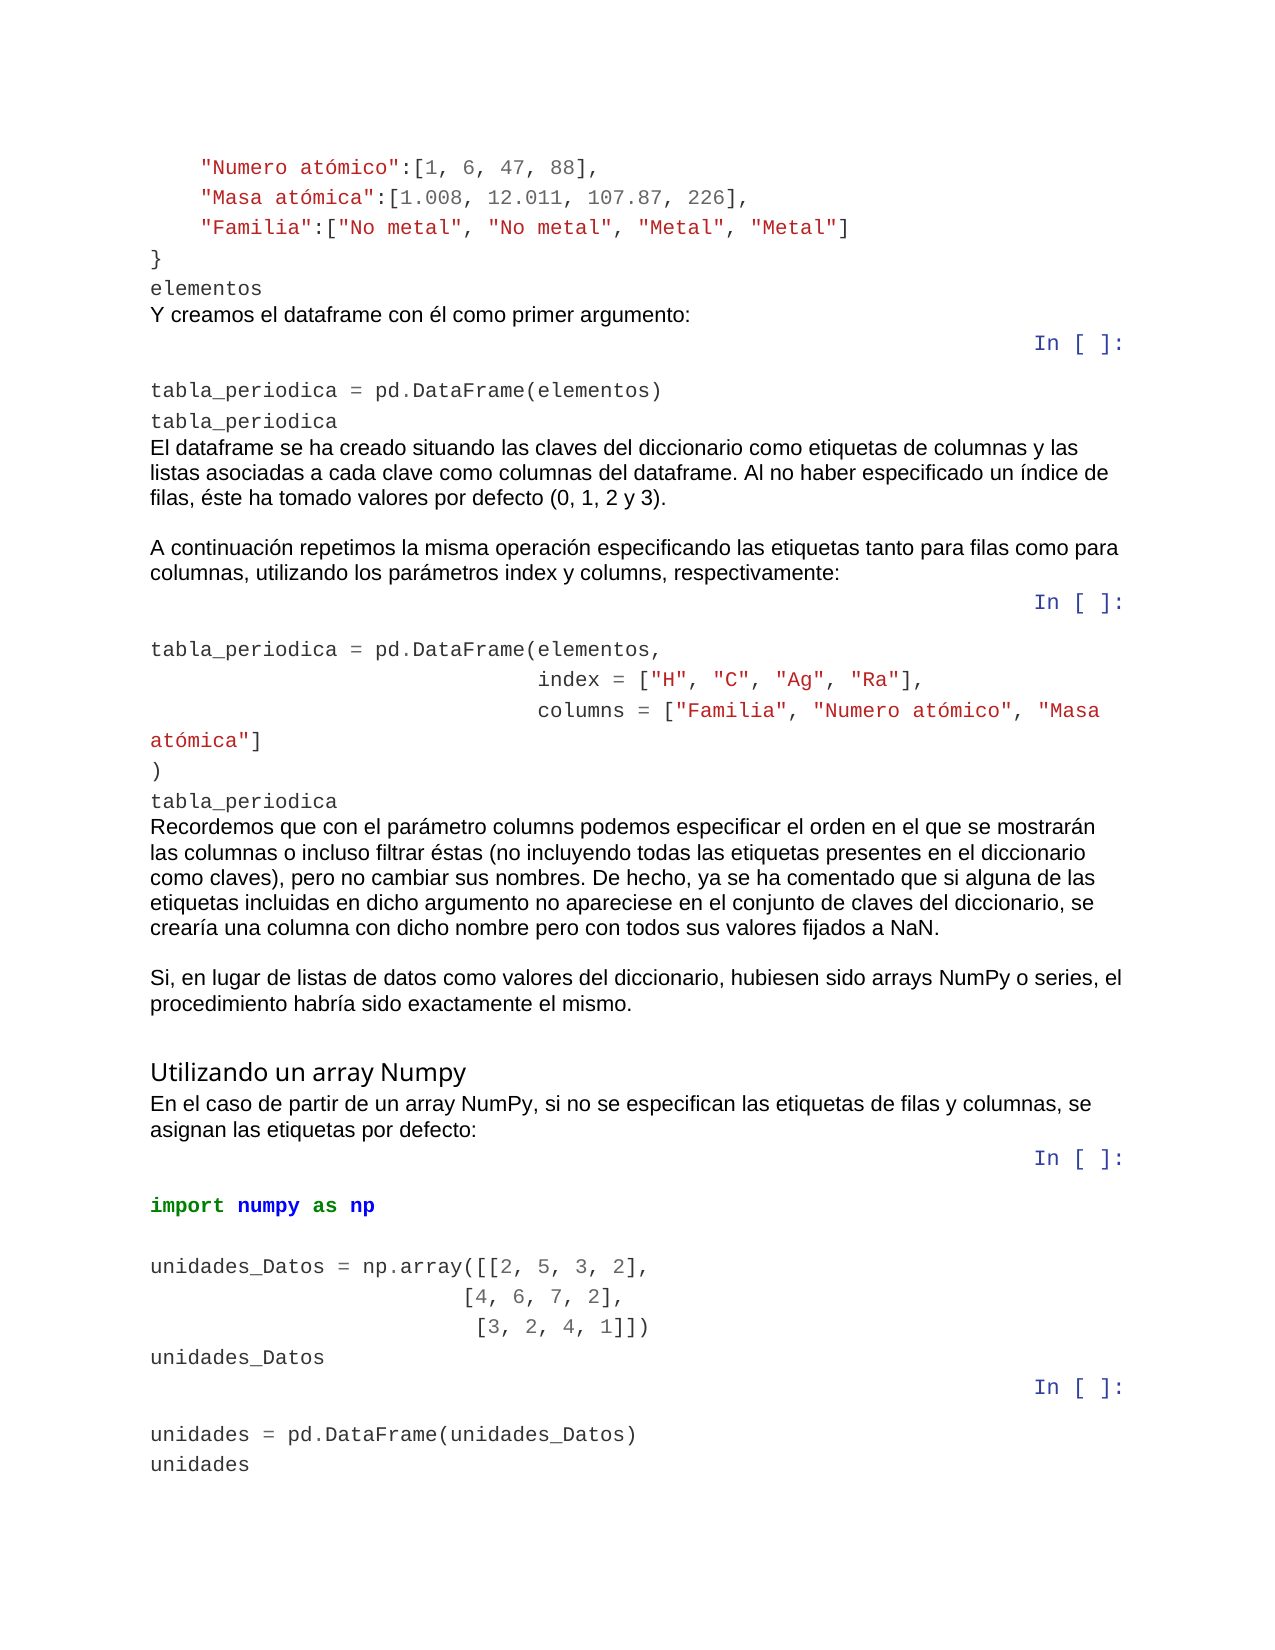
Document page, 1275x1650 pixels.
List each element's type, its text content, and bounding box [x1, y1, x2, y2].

text tabla_periodica = pd.DataFrame(elementos) [150, 374, 1125, 404]
text unidades_Datos = np.array([[2, 5, 3, 2], [150, 1249, 1125, 1279]
text A continuación repetimos la misma operación especificando las etiquetas tanto para filas como para columnas, utilizando los parámetros index y columns, respectivamente: [150, 535, 1125, 585]
text ) [150, 754, 1125, 784]
text unidades = pd.DataFrame(unidades_Datos) [150, 1417, 1125, 1448]
text elementos [150, 271, 1125, 302]
text columns = ["Familia", "Numero atómico", "Masa atómica"] [150, 693, 1125, 754]
text En el caso de partir de un array NumPy, si no se especifican las etiquetas de filas y columnas, se asignan las etiquetas por defecto: [150, 1091, 1125, 1142]
text In [ ]: [150, 327, 1125, 357]
text El dataframe se ha creado situando las claves del diccionario como etiquetas de columnas y las listas asociadas a cada clave como columnas del dataframe. Al no haber especificado un índice de filas, éste ha tomado valores por defecto (0, 1, 2 y 3). [150, 434, 1125, 510]
text In [ ]: [150, 1371, 1125, 1401]
text "Masa atómica":[1.008, 12.011, 107.87, 226], [150, 180, 1125, 211]
text unidades [150, 1448, 1125, 1478]
text tabla_periodica [150, 404, 1125, 434]
text index = ["H", "C", "Ag", "Ra"], [150, 663, 1125, 693]
subtitle Utilizando un array Numpy [150, 1054, 1125, 1088]
text Recordemos que con el parámetro columns podemos especificar el orden en el que se mostrarán las columnas o incluso filtrar éstas (no incluyendo todas las etiquetas presentes en el diccionario como claves), pero no cambiar sus nombres. De hecho, ya se ha comentado que si alguna de las etiquetas incluidas en dicho argumento no apareciese en el conjunto de claves del diccionario, se crearía una columna con dicho nombre pero con todos sus valores fijados a NaN. [150, 814, 1125, 940]
text tabla_periodica = pd.DataFrame(elementos, [150, 632, 1125, 663]
text Y creamos el dataframe con él como primer argumento: [150, 302, 1125, 327]
text [4, 6, 7, 2], [150, 1279, 1125, 1310]
text import numpy as np [150, 1189, 1125, 1219]
text tabla_periodica [150, 784, 1125, 814]
text unidades_Datos [150, 1340, 1125, 1371]
text In [ ]: [150, 585, 1125, 616]
text "Numero atómico":[1, 6, 47, 88], [150, 150, 1125, 180]
text } [150, 241, 1125, 271]
text In [ ]: [150, 1142, 1125, 1172]
text Si, en lugar de listas de datos como valores del diccionario, hubiesen sido arrays NumPy o series, el procedimiento habría sido exactamente el mismo. [150, 965, 1125, 1016]
text [3, 2, 4, 1]]) [150, 1310, 1125, 1340]
text "Familia":["No metal", "No metal", "Metal", "Metal"] [150, 211, 1125, 241]
